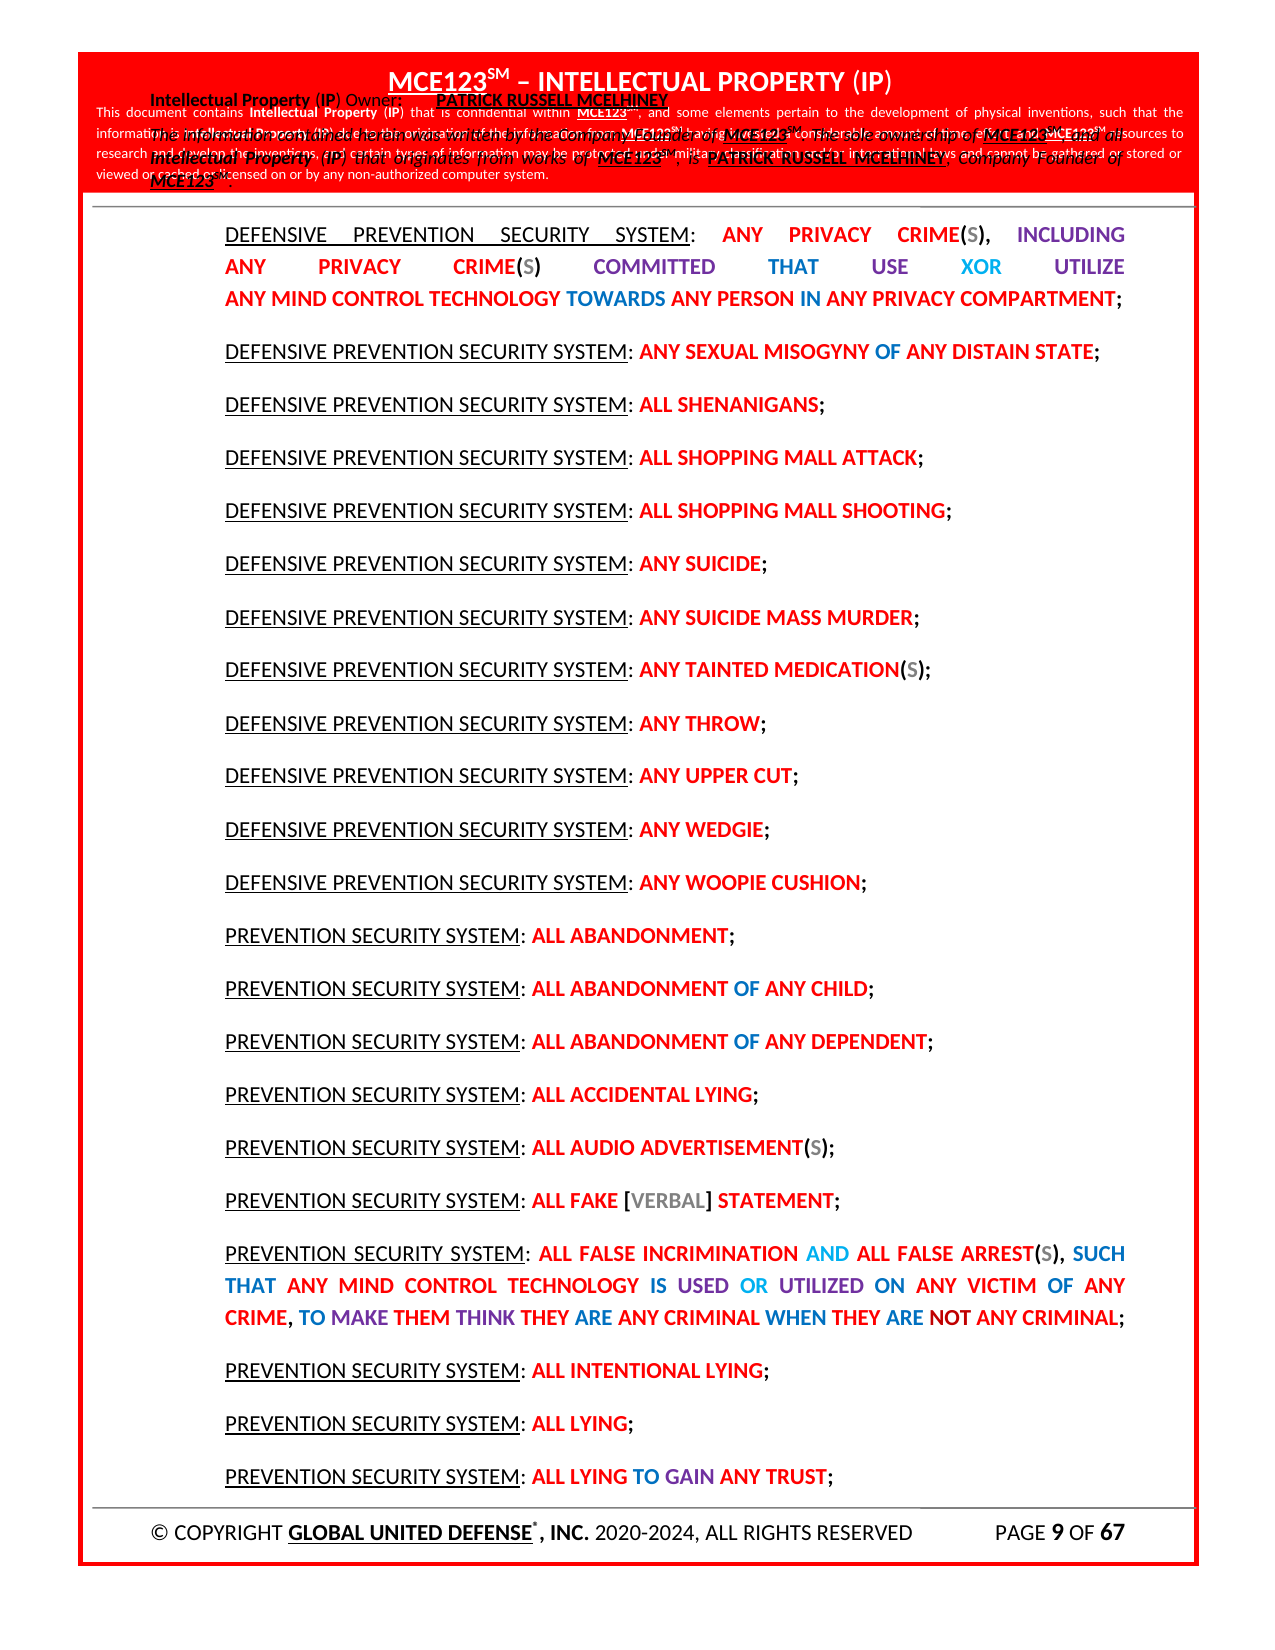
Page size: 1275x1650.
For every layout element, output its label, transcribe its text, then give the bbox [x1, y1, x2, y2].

text DEFENSIVE PREVENTION SECURITY SYSTEM: ANY WOOPIE CUSHION; [225, 868, 1125, 896]
text PREVENTION SECURITY SYSTEM: ALL ABANDONMENT OF ANY DEPENDENT; [225, 1027, 1125, 1055]
text PREVENTION SECURITY SYSTEM: ALL LYING; [225, 1409, 1125, 1437]
text DEFENSIVE PREVENTION SECURITY SYSTEM: ALL SHOPPING MALL ATTACK; [225, 443, 1125, 472]
text DEFENSIVE PREVENTION SECURITY SYSTEM: ALL SHENANIGANS; [225, 391, 1125, 418]
text PREVENTION SECURITY SYSTEM: ALL FALSE INCRIMINATION AND ALL FALSE ARREST(S), SUCH THAT ANY MIND CONTROL TECHNOLOGY IS USED OR UTILIZED ON ANY VICTIM OF ANY CRIME, TO MAKE THEM THINK THEY ARE ANY CRIMINAL WHEN THEY ARE NOT ANY CRIMINAL; [225, 1239, 1125, 1331]
text DEFENSIVE PREVENTION SECURITY SYSTEM: ANY WEDGIE; [225, 815, 1125, 843]
text PREVENTION SECURITY SYSTEM: ALL ACCIDENTAL LYING; [225, 1080, 1125, 1108]
text PREVENTION SECURITY SYSTEM: ALL INTENTIONAL LYING; [225, 1356, 1125, 1384]
text DEFENSIVE PREVENTION SECURITY SYSTEM: ANY PRIVACY CRIME(S), INCLUDING ANY PRIVACY CRIME(S) COMMITTED THAT USE XOR UTILIZE ANY MIND CONTROL TECHNOLOGY TOWARDS ANY PERSON IN ANY PRIVACY COMPARTMENT; [225, 220, 1125, 312]
text PREVENTION SECURITY SYSTEM: ALL LYING TO GAIN ANY TRUST; [225, 1462, 1125, 1490]
text DEFENSIVE PREVENTION SECURITY SYSTEM: ANY UPPER CUT; [225, 762, 1125, 790]
text DEFENSIVE PREVENTION SECURITY SYSTEM: ANY THROW; [225, 709, 1125, 737]
text DEFENSIVE PREVENTION SECURITY SYSTEM: ANY SUICIDE MASS MURDER; [225, 603, 1125, 631]
text DEFENSIVE PREVENTION SECURITY SYSTEM: ALL SHOPPING MALL SHOOTING; [225, 497, 1125, 524]
text PREVENTION SECURITY SYSTEM: ALL ABANDONMENT OF ANY CHILD; [225, 974, 1125, 1002]
text PREVENTION SECURITY SYSTEM: ALL FAKE [VERBAL] STATEMENT; [225, 1186, 1125, 1214]
text DEFENSIVE PREVENTION SECURITY SYSTEM: ANY TAINTED MEDICATION(S); [225, 656, 1125, 684]
text PREVENTION SECURITY SYSTEM: ALL ABANDONMENT; [225, 921, 1125, 949]
text DEFENSIVE PREVENTION SECURITY SYSTEM: ANY SEXUAL MISOGYNY OF ANY DISTAIN STATE; [225, 337, 1125, 366]
text PREVENTION SECURITY SYSTEM: ALL AUDIO ADVERTISEMENT(S); [225, 1133, 1125, 1161]
text DEFENSIVE PREVENTION SECURITY SYSTEM: ANY SUICIDE; [225, 549, 1125, 578]
